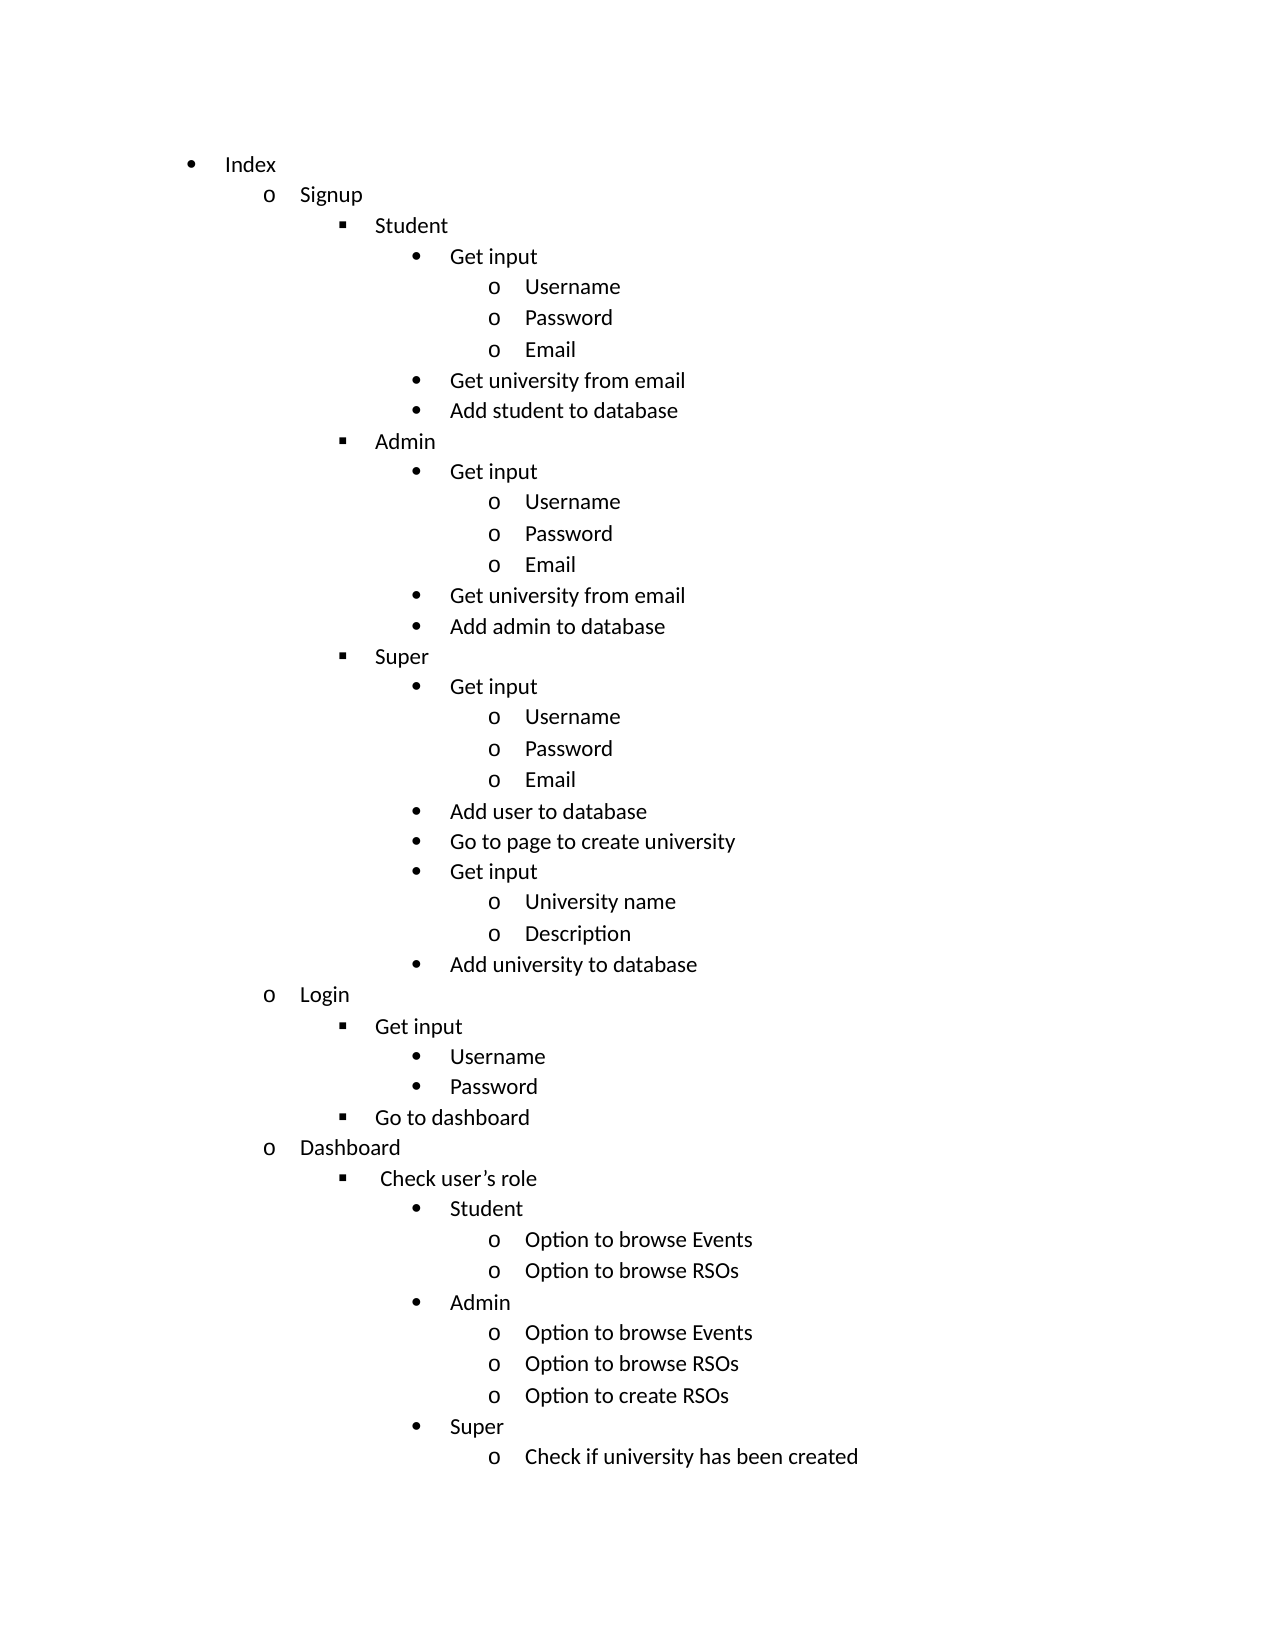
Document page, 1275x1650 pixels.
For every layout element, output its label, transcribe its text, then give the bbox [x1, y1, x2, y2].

list Get input [337, 1012, 1125, 1040]
list Get university from email [412, 366, 1125, 394]
list Email [487, 335, 1125, 364]
list Username [487, 487, 1125, 516]
list Login [262, 981, 1125, 1010]
list Add user to database [412, 797, 1125, 825]
list Option to create RSOs [487, 1381, 1125, 1410]
list Option to browse Events [487, 1225, 1125, 1254]
list Index [187, 150, 1125, 178]
list Signup [262, 180, 1125, 209]
list Get input [412, 672, 1125, 700]
list Add admin to database [412, 612, 1125, 640]
list Student [337, 212, 1125, 240]
list Email [487, 550, 1125, 579]
list Password [412, 1072, 1125, 1101]
list Super [412, 1412, 1125, 1440]
list Password [487, 519, 1125, 548]
list Dashboard [262, 1133, 1125, 1162]
list Super [337, 642, 1125, 670]
list University name [487, 887, 1125, 917]
list Get input [412, 457, 1125, 485]
list Password [487, 734, 1125, 763]
list Option to browse RSOs [487, 1256, 1125, 1285]
list Description [487, 919, 1125, 948]
list Get input [412, 857, 1125, 885]
list Username [487, 272, 1125, 301]
list Username [487, 702, 1125, 732]
list Admin [337, 427, 1125, 455]
list Get university from email [412, 582, 1125, 610]
list Password [487, 303, 1125, 333]
list Go to page to create university [412, 827, 1125, 855]
list Check user’s role [337, 1164, 1125, 1192]
list Option to browse RSOs [487, 1349, 1125, 1378]
list Email [487, 765, 1125, 794]
list Add student to database [412, 397, 1125, 425]
list Get input [412, 242, 1125, 270]
list Admin [412, 1288, 1125, 1316]
list Student [412, 1194, 1125, 1223]
list Username [412, 1042, 1125, 1070]
list Go to dashboard [337, 1103, 1125, 1131]
list Option to browse Events [487, 1318, 1125, 1347]
list Add university to database [412, 950, 1125, 978]
list Check if university has been created [487, 1442, 1125, 1472]
